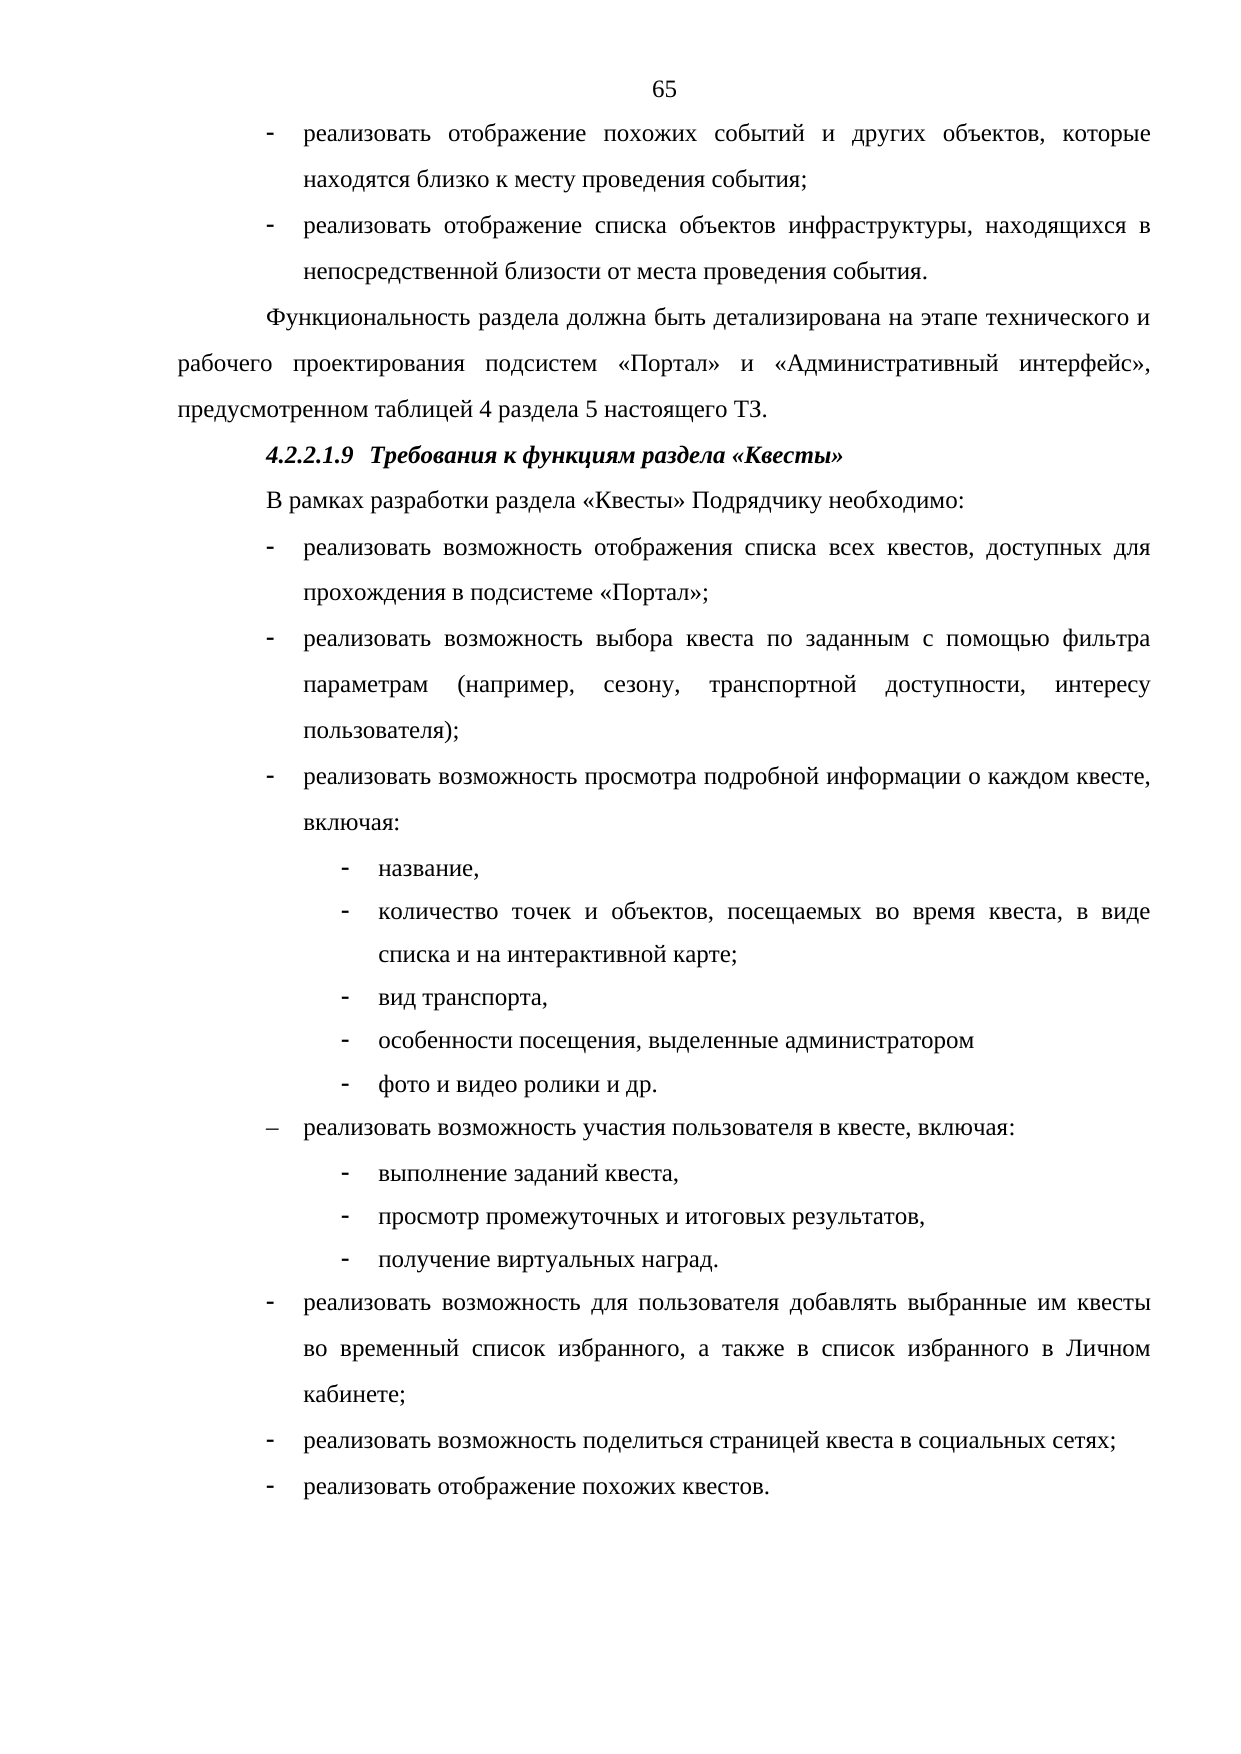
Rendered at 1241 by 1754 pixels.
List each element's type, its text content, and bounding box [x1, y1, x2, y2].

list Требования к функциям раздела «Квесты» [177, 440, 1152, 468]
list реализовать возможность выбора квеста по заданным с помощью фильтра параметрам (например, сезону, транспортной доступности, интересу пользователя); [266, 623, 1152, 744]
list реализовать возможность просмотра подробной информации о каждом квесте, включая: [266, 761, 1152, 836]
list просмотр промежуточных и итоговых результатов, [341, 1201, 1152, 1230]
list реализовать возможность отображения списка всех квестов, доступных для прохождения в подсистеме «Портал»; [266, 532, 1152, 606]
list получение виртуальных наград. [341, 1244, 1152, 1273]
list реализовать отображение похожих событий и других объектов, которые находятся близко к месту проведения события; [266, 118, 1152, 193]
text В рамках разработки раздела «Квесты» Подрядчику необходимо: [177, 486, 1152, 514]
list реализовать возможность участия пользователя в квесте, включая: [266, 1112, 1152, 1141]
list фото и видео ролики и др. [341, 1069, 1152, 1097]
list выполнение заданий квеста, [341, 1158, 1152, 1187]
list особенности посещения, выделенные администратором [341, 1026, 1152, 1054]
list реализовать возможность для пользователя добавлять выбранные им квесты во временный список избранного, а также в список избранного в Личном кабинете; [266, 1287, 1152, 1408]
list количество точек и объектов, посещаемых во время квеста, в виде списка и на интерактивной карте; [341, 896, 1152, 968]
list вид транспорта, [341, 982, 1152, 1011]
list реализовать отображение списка объектов инфраструктуры, находящихся в непосредственной близости от места проведения события. [266, 210, 1152, 285]
list реализовать возможность поделиться страницей квеста в социальных сетях; [266, 1425, 1152, 1454]
list название, [341, 853, 1152, 882]
text Функциональность раздела должна быть детализирована на этапе технического и рабочего проектирования подсистем «Портал» и «Административный интерфейс», предусмотренном таблицей 4 раздела 5 настоящего ТЗ. [177, 302, 1152, 422]
list реализовать отображение похожих квестов. [266, 1471, 1152, 1500]
